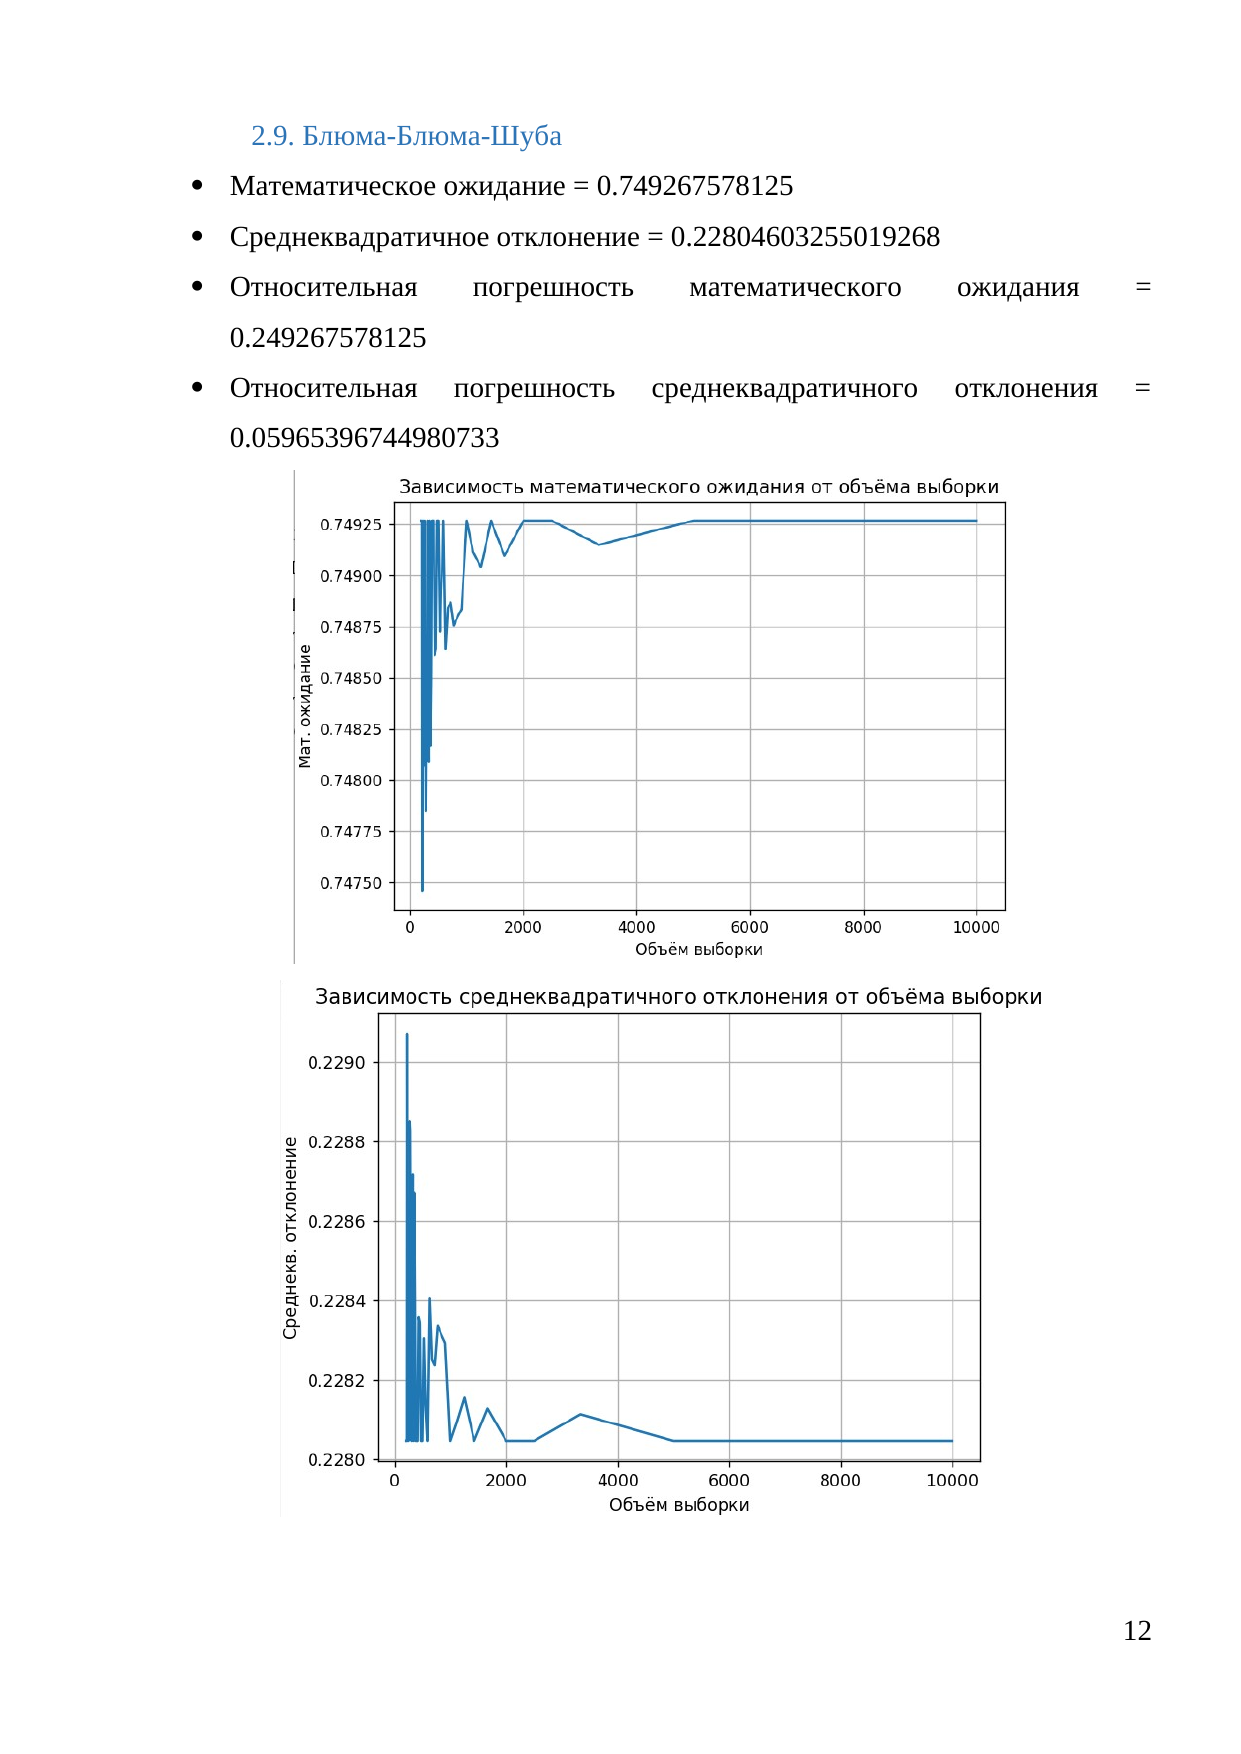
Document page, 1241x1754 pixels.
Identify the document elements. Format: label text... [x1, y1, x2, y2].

list Относительная погрешность среднеквадратичного отклонения = 0.05965396744980733 [192, 370, 1152, 454]
picture [293, 470, 1036, 964]
picture [280, 980, 1049, 1517]
list Относительная погрешность математического ожидания = 0.249267578125 [192, 269, 1152, 353]
list Среднеквадратичное отклонение = 0.22804603255019268 [192, 219, 1152, 252]
list Математическое ожидание = 0.749267578125 [192, 168, 1152, 202]
subtitle 2.9. Блюма-Блюма-Шуба [177, 118, 1152, 152]
